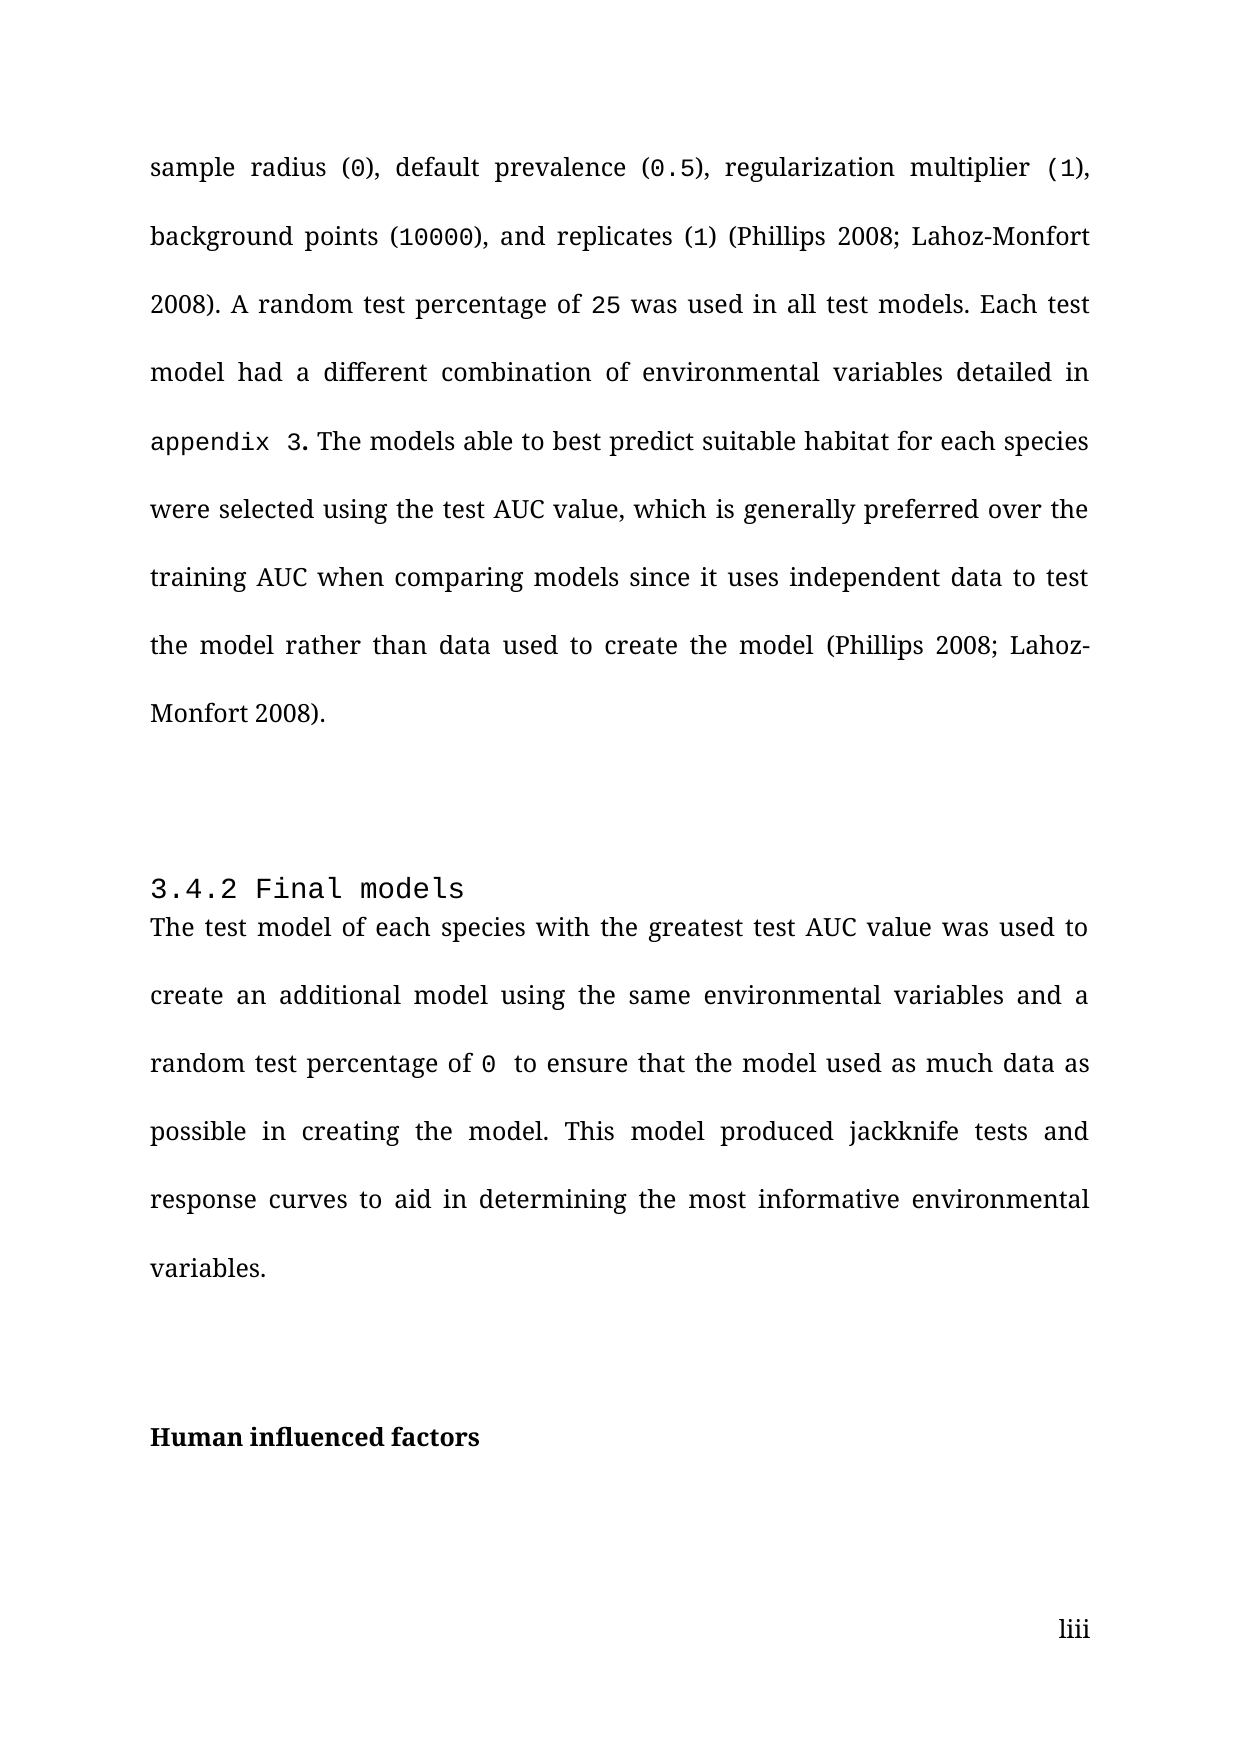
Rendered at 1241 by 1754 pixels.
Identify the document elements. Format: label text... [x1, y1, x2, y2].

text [150, 150, 1090, 730]
text Human influenced factors [150, 1420, 1090, 1454]
text The test model of each species with the greatest test AUC value was used to create an additional model using the same environmental variables and a random test percentage of 0 to ensure that the model used as much data as possible in creating the model. This model produced jackknife tests and response curves to aid in determining the most informative environmental variables. [150, 909, 1090, 1284]
subtitle 3.4.2 Final models [150, 874, 1090, 907]
